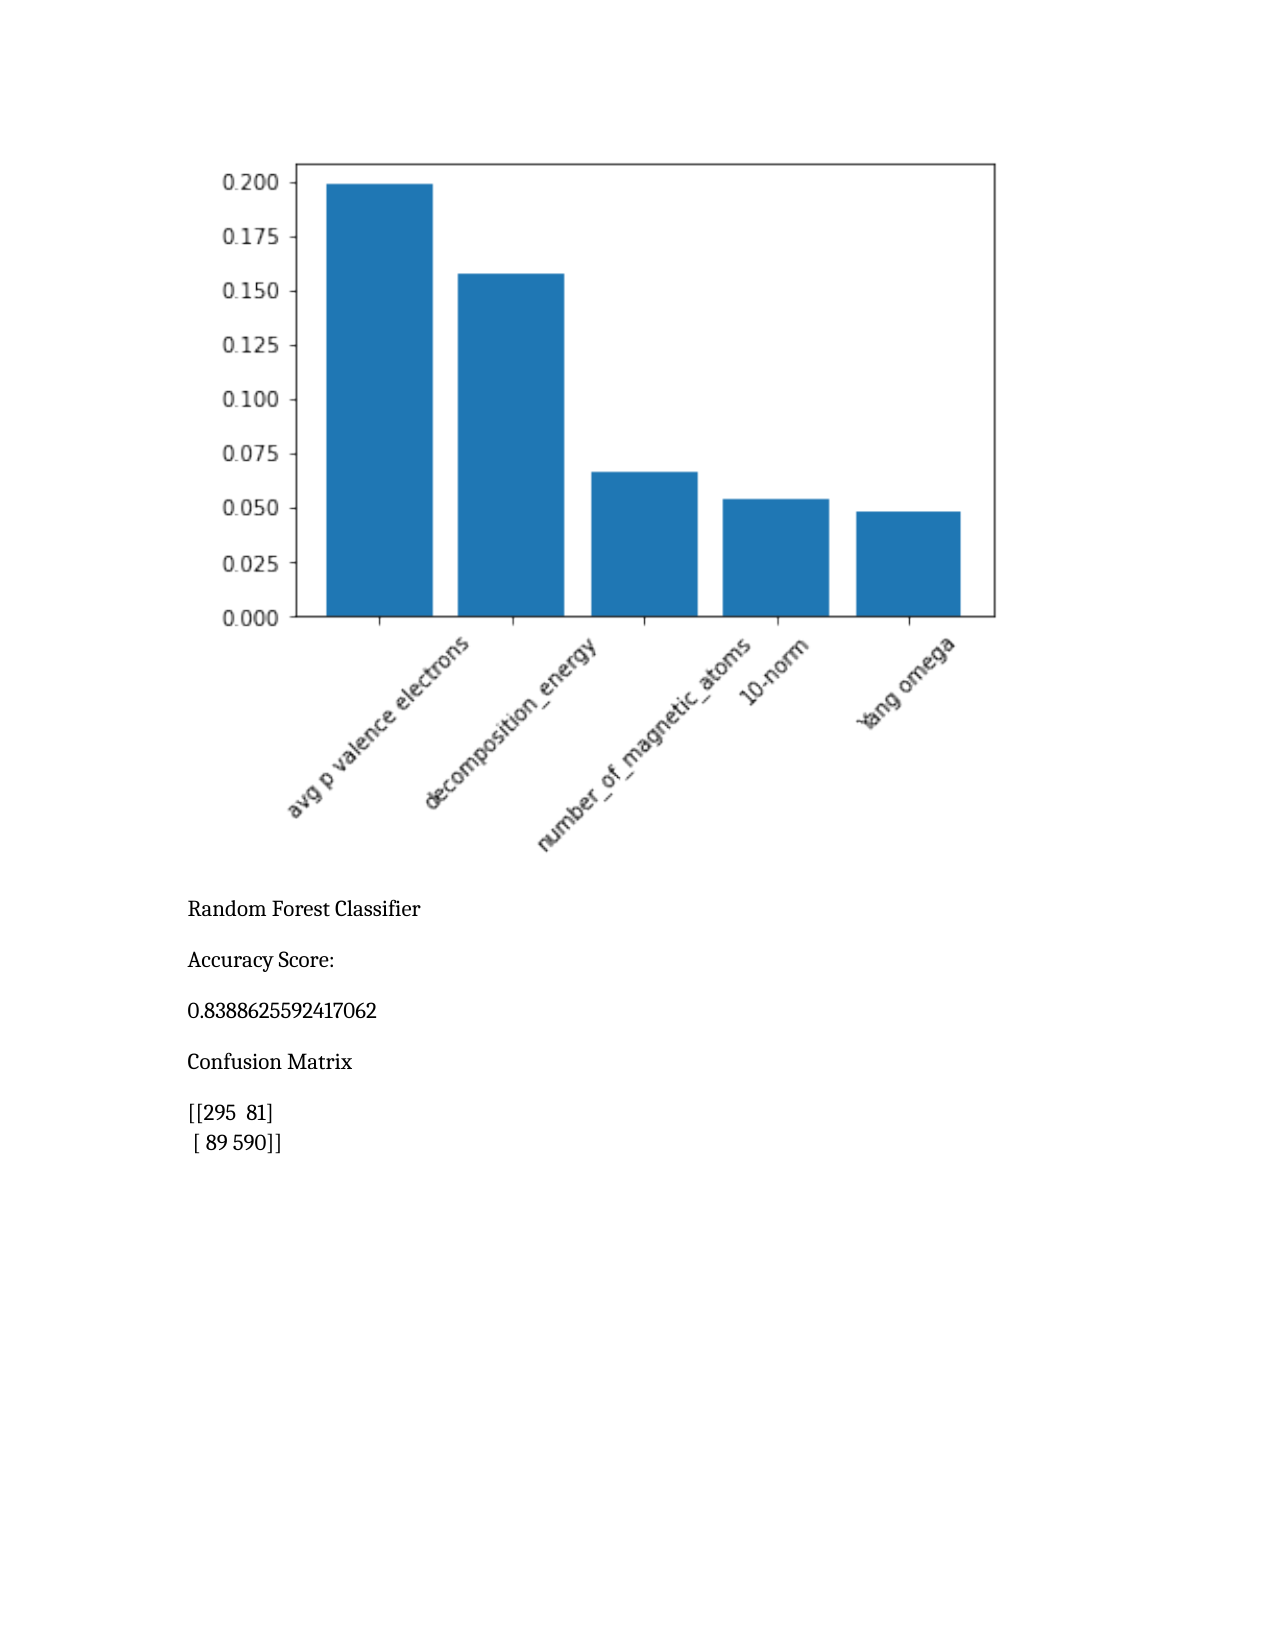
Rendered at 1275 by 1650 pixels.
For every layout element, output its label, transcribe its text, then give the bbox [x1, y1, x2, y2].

picture [206, 150, 1007, 871]
text [[295 81] [ 89 590]] [187, 1100, 1087, 1156]
text Confusion Matrix [187, 1049, 1087, 1075]
text Random Forest Classifier [187, 896, 1087, 922]
text 0.8388625592417062 [187, 998, 1087, 1024]
text Accuracy Score: [187, 947, 1087, 973]
